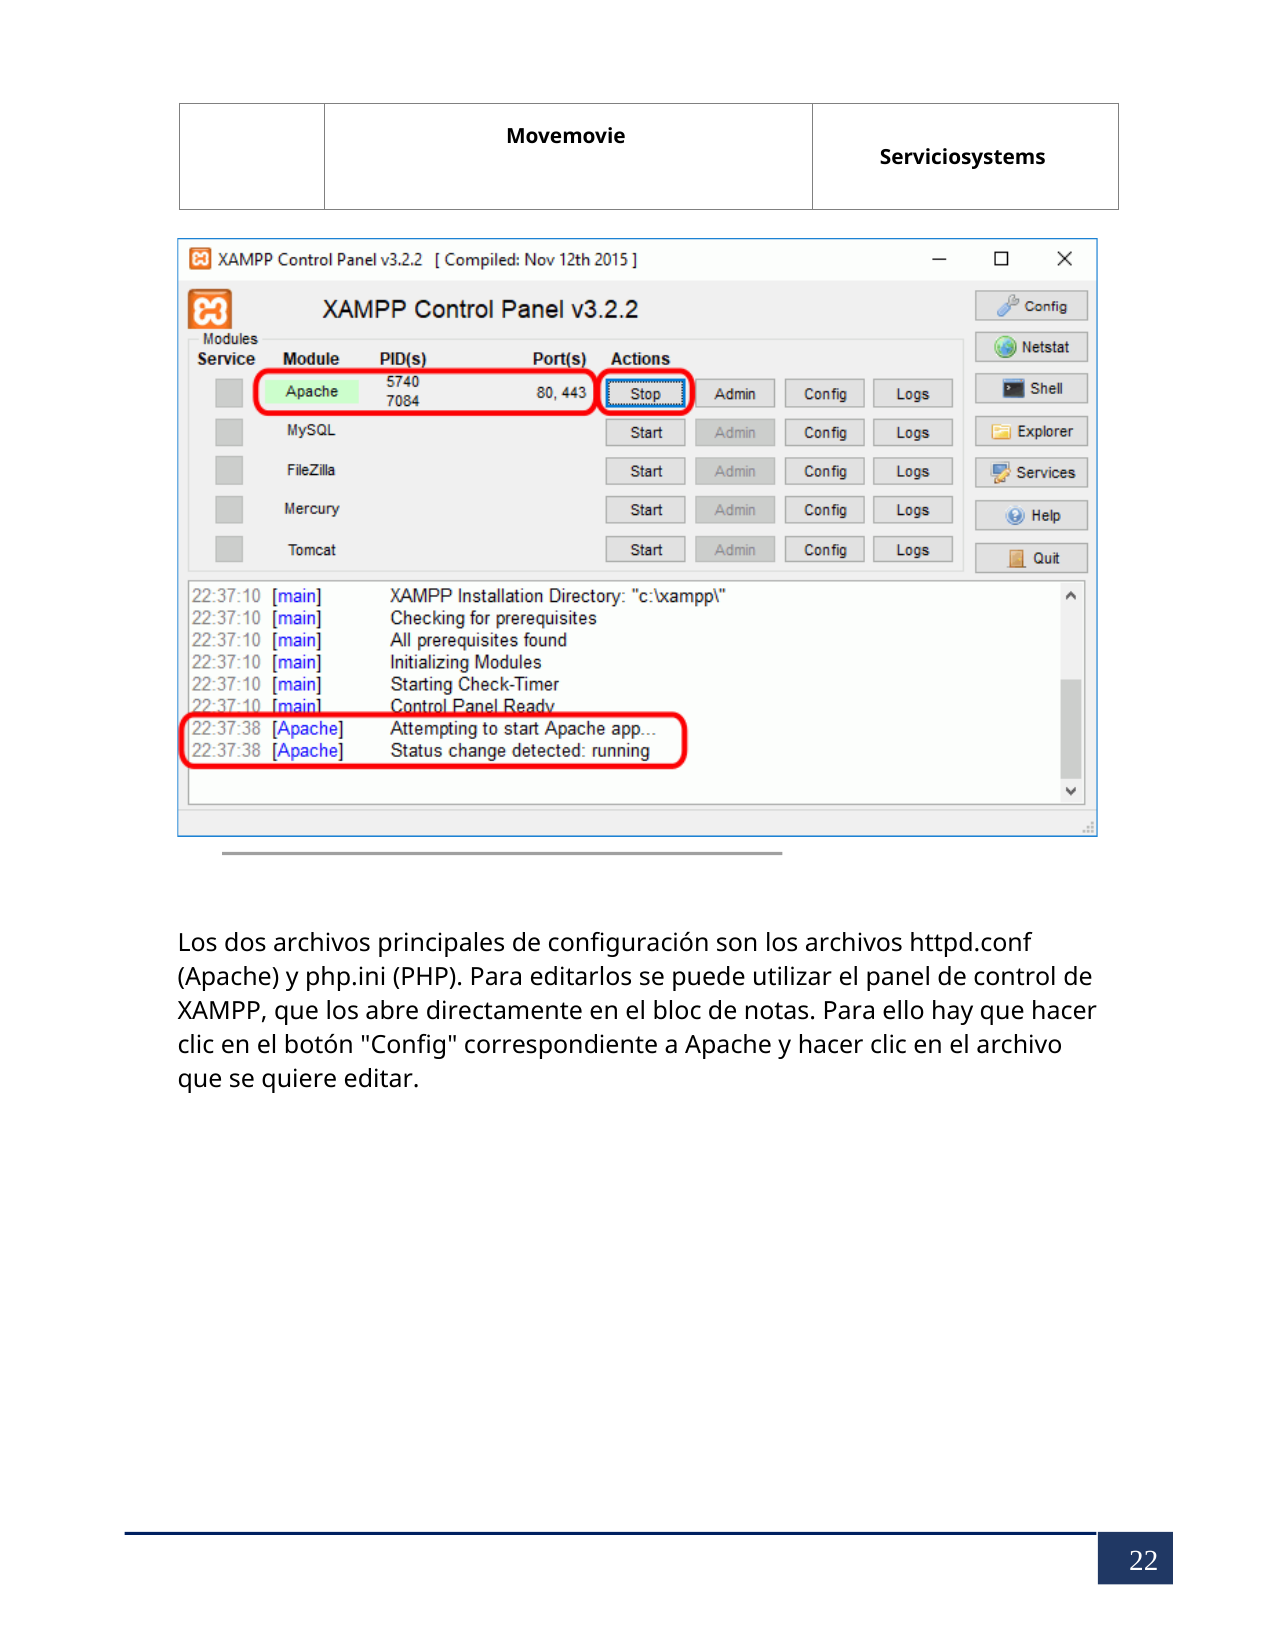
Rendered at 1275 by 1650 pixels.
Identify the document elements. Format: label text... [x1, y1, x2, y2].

text Los dos archivos principales de configuración son los archivos httpd.conf (Apache) y php.ini (PHP). Para editarlos se puede utilizar el panel de control de XAMPP, que los abre directamente en el bloc de notas. Para ello hay que hacer clic en el botón "Config" correspondiente a Apache y hacer clic en el archivo que se quiere editar. [177, 924, 1098, 1095]
picture [177, 238, 1098, 837]
